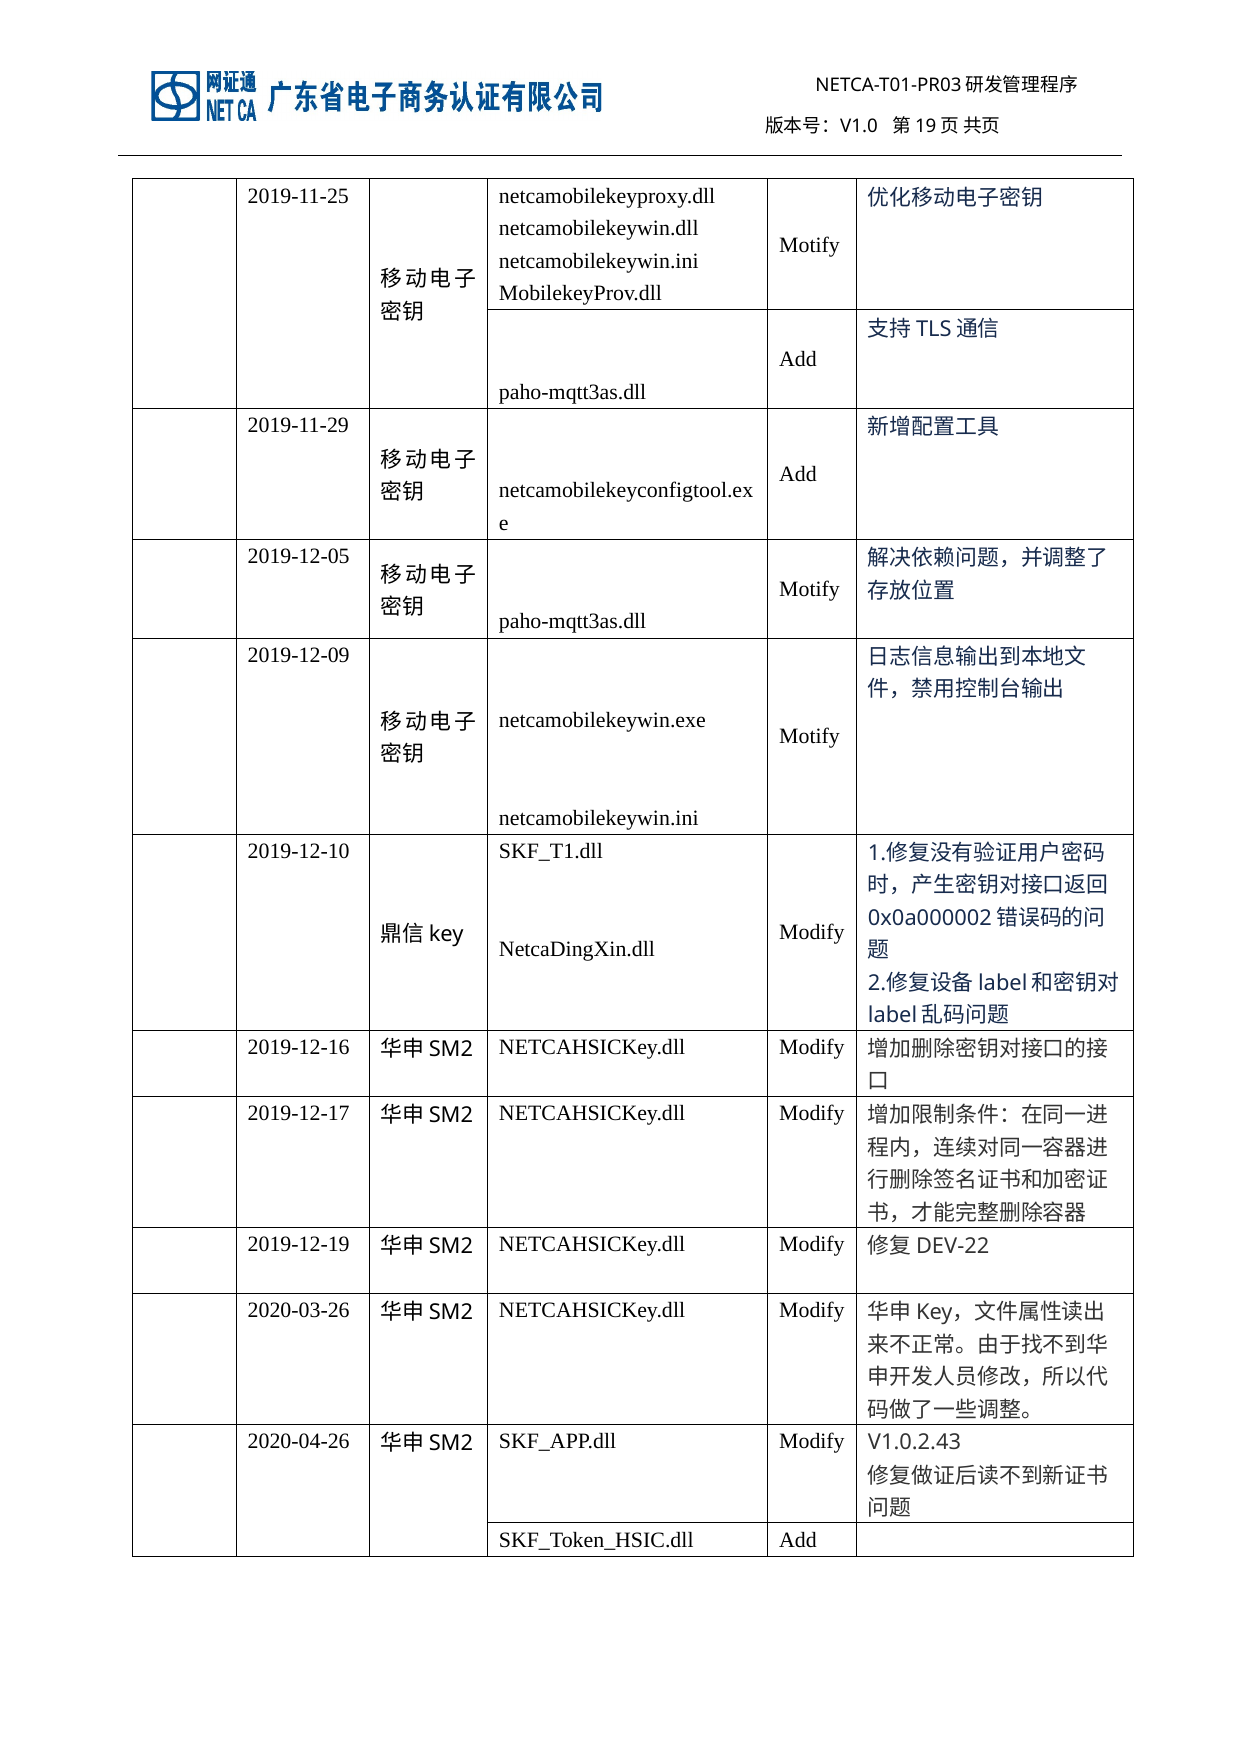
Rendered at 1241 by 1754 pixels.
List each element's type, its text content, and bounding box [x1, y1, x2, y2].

table_cell 华申SM2 [370, 1294, 487, 1424]
table_cell Modify [768, 1097, 856, 1227]
table_cell 2019-12-09 [237, 639, 369, 833]
picture [151, 71, 602, 121]
table_cell [133, 835, 236, 1029]
table_cell netcamobilekeyconfigtool.exe [488, 409, 767, 539]
table_cell [133, 1031, 236, 1096]
table_cell [133, 1228, 236, 1293]
table_cell SKF_Token_HSIC.dll [488, 1523, 767, 1556]
table_cell Modify [768, 1425, 856, 1522]
table_cell Motify [768, 179, 856, 309]
table_cell 优化移动电子密钥 [857, 179, 1133, 309]
table_cell NETCAHSICKey.dll [488, 1097, 767, 1227]
table_cell 解决依赖问题，并调整了存放位置 [857, 540, 1133, 637]
table_cell 华申SM2 [370, 1031, 487, 1096]
table_cell netcamobilekeyproxy.dll netcamobilekeywin.dll netcamobilekeywin.ini MobilekeyProv.dll [488, 179, 767, 309]
table_cell Motify [768, 639, 856, 833]
table_cell 增加限制条件：在同一进程内，连续对同一容器进行删除签名证书和加密证书，才能完整删除容器 [857, 1097, 1133, 1227]
table_cell NETCAHSICKey.dll [488, 1228, 767, 1293]
table_cell SKF_APP.dll [488, 1425, 767, 1522]
table_cell 华申SM2 [370, 1097, 487, 1227]
table_cell [133, 1425, 236, 1556]
table_cell Modify [768, 835, 856, 1029]
table_cell 鼎信key [370, 835, 487, 1029]
table_cell 华申Key，文件属性读出来不正常。由于找不到华申开发人员修改，所以代码做了一些调整。 [857, 1294, 1133, 1424]
table_cell paho-mqtt3as.dll [488, 310, 767, 408]
table_cell Motify [768, 540, 856, 637]
table_cell 移动电子密钥 [370, 179, 487, 408]
table_cell 移动电子密钥 [370, 409, 487, 539]
table_cell 2019-11-25 [237, 179, 369, 408]
table_cell 增加删除密钥对接口的接口 [857, 1031, 1133, 1096]
table_cell 移动电子密钥 [370, 540, 487, 637]
table_cell netcamobilekeywin.exe netcamobilekeywin.ini [488, 639, 767, 833]
table_cell [857, 1523, 1133, 1556]
table_cell 日志信息输出到本地文件，禁用控制台输出 [857, 639, 1133, 833]
table_cell Add [768, 1523, 856, 1556]
table_cell 2019-12-05 [237, 540, 369, 637]
table_cell 2020-04-26 [237, 1425, 369, 1556]
table_cell NETCAHSICKey.dll [488, 1031, 767, 1096]
table_cell [133, 179, 236, 408]
table_cell 华申SM2 [370, 1425, 487, 1556]
table_cell 2019-12-10 [237, 835, 369, 1029]
table_cell 2019-12-19 [237, 1228, 369, 1293]
table_cell 支持TLS通信 [857, 310, 1133, 408]
table_cell 2019-11-29 [237, 409, 369, 539]
table_cell [133, 1294, 236, 1424]
table_cell NETCAHSICKey.dll [488, 1294, 767, 1424]
table_cell V1.0.2.43 修复做证后读不到新证书问题 [857, 1425, 1133, 1522]
table_cell Modify [768, 1031, 856, 1096]
table_cell 新增配置工具 [857, 409, 1133, 539]
table_cell Modify [768, 1294, 856, 1424]
table_cell [133, 409, 236, 539]
table_cell 1.修复没有验证用户密码时，产生密钥对接口返回0x0a000002错误码的问题 2.修复设备label和密钥对label乱码问题 [857, 835, 1133, 1029]
table_cell Add [768, 409, 856, 539]
table_cell [133, 639, 236, 833]
table_cell 华申SM2 [370, 1228, 487, 1293]
table_cell 修复DEV-22 [857, 1228, 1133, 1293]
table_cell 2020-03-26 [237, 1294, 369, 1424]
table_cell Add [768, 310, 856, 408]
table_cell SKF_T1.dll NetcaDingXin.dll [488, 835, 767, 1029]
table_cell 2019-12-17 [237, 1097, 369, 1227]
table_cell [133, 1097, 236, 1227]
table_cell paho-mqtt3as.dll [488, 540, 767, 637]
table_cell Modify [768, 1228, 856, 1293]
table_cell [133, 540, 236, 637]
table_cell 2019-12-16 [237, 1031, 369, 1096]
table_cell 移动电子密钥 [370, 639, 487, 833]
